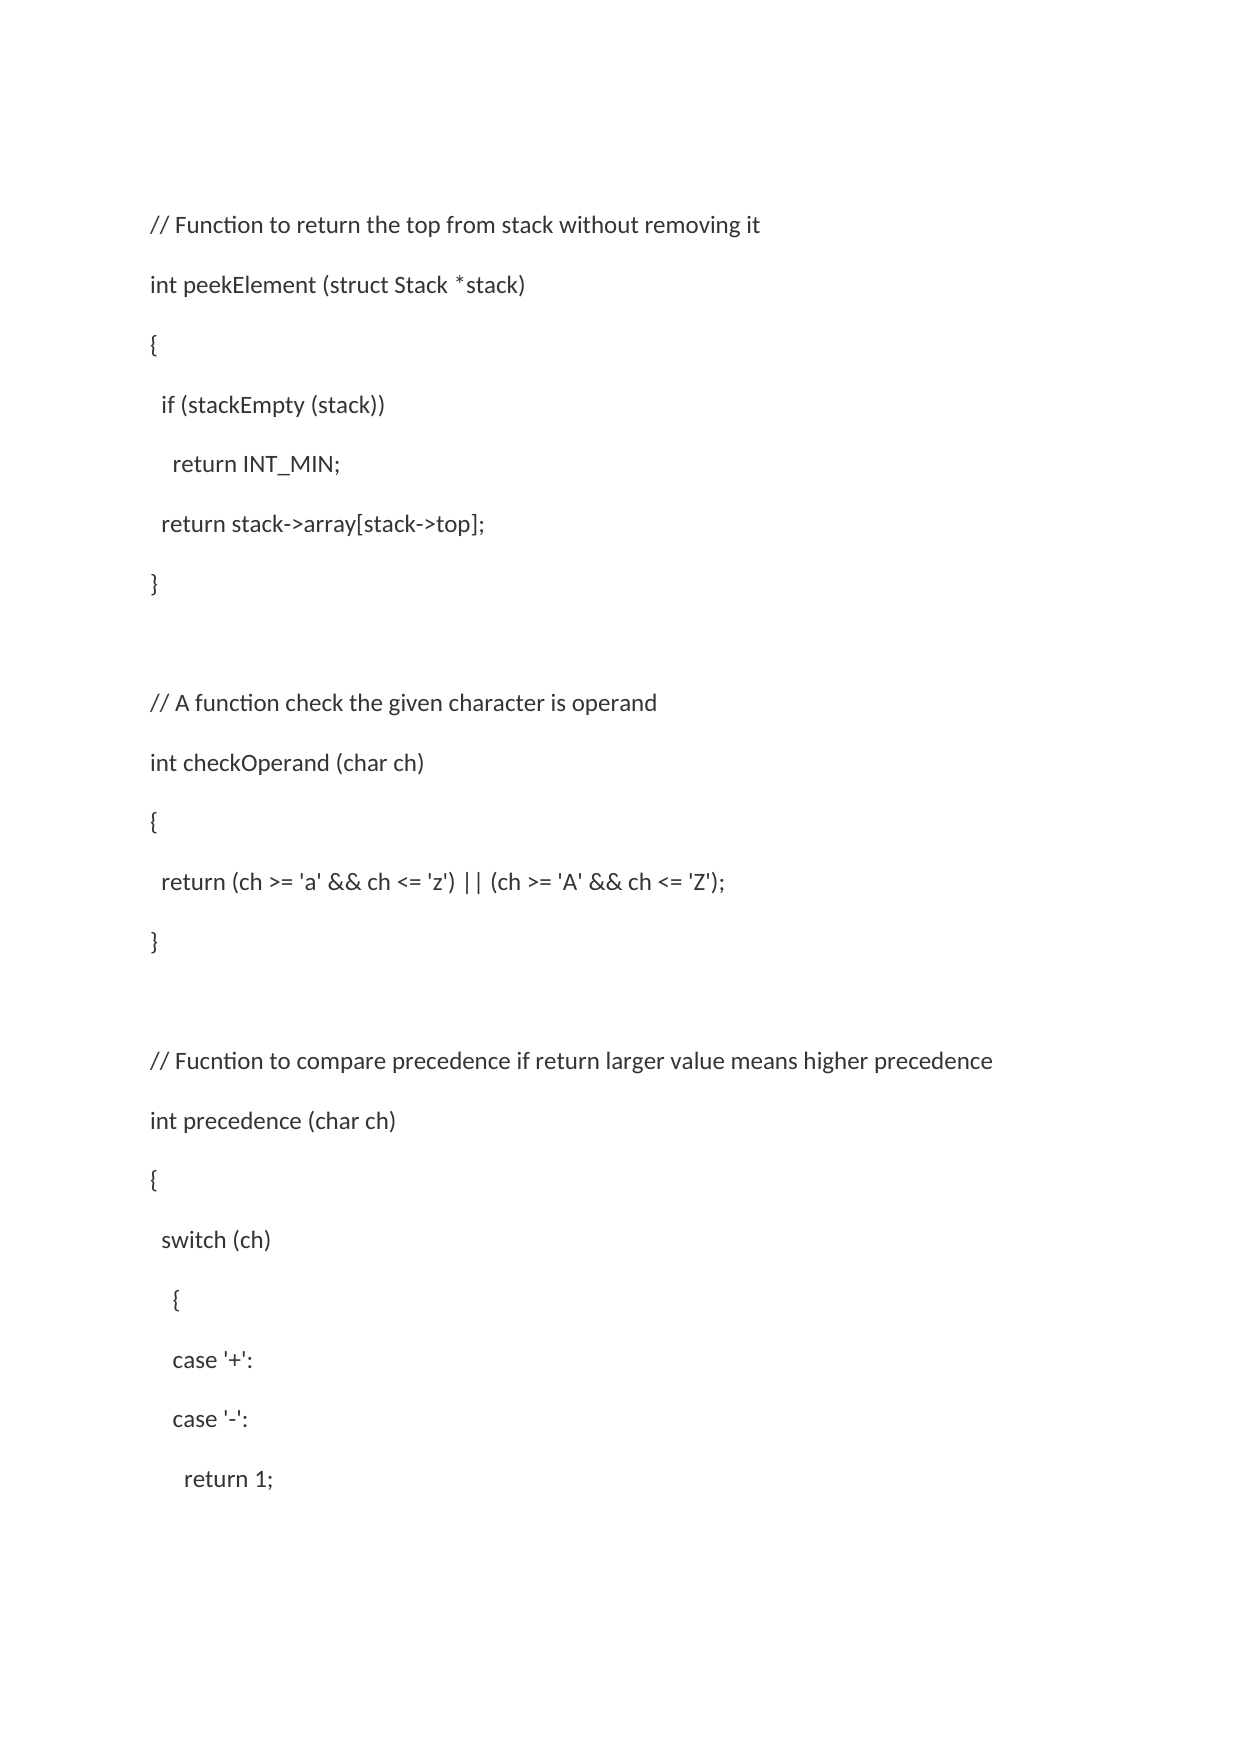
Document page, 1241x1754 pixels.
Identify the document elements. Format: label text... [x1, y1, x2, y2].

text return (ch >= 'a' && ch <= 'z') || (ch >= 'A' && ch <= 'Z'); [150, 866, 1090, 897]
text int peekElement (struct Stack *stack) [150, 269, 1090, 300]
text return 1; [150, 1463, 1090, 1494]
text { [150, 329, 1090, 359]
text { [150, 807, 1090, 837]
text case '+': [150, 1344, 1090, 1374]
text } [150, 568, 1090, 598]
text return INT_MIN; [150, 448, 1090, 479]
text case '-': [150, 1403, 1090, 1434]
text } [150, 926, 1090, 956]
text // Fucntion to compare precedence if return larger value means higher precedence [150, 1045, 1090, 1076]
text // Function to return the top from stack without removing it [150, 210, 1090, 240]
text // A function check the given character is operand [150, 687, 1090, 718]
text switch (ch) [150, 1224, 1090, 1255]
text { [150, 1284, 1090, 1314]
text return stack->array[stack->top]; [150, 508, 1090, 539]
text int precedence (char ch) [150, 1105, 1090, 1136]
text { [150, 1165, 1090, 1195]
text if (stackEmpty (stack)) [150, 389, 1090, 419]
text int checkOperand (char ch) [150, 747, 1090, 777]
